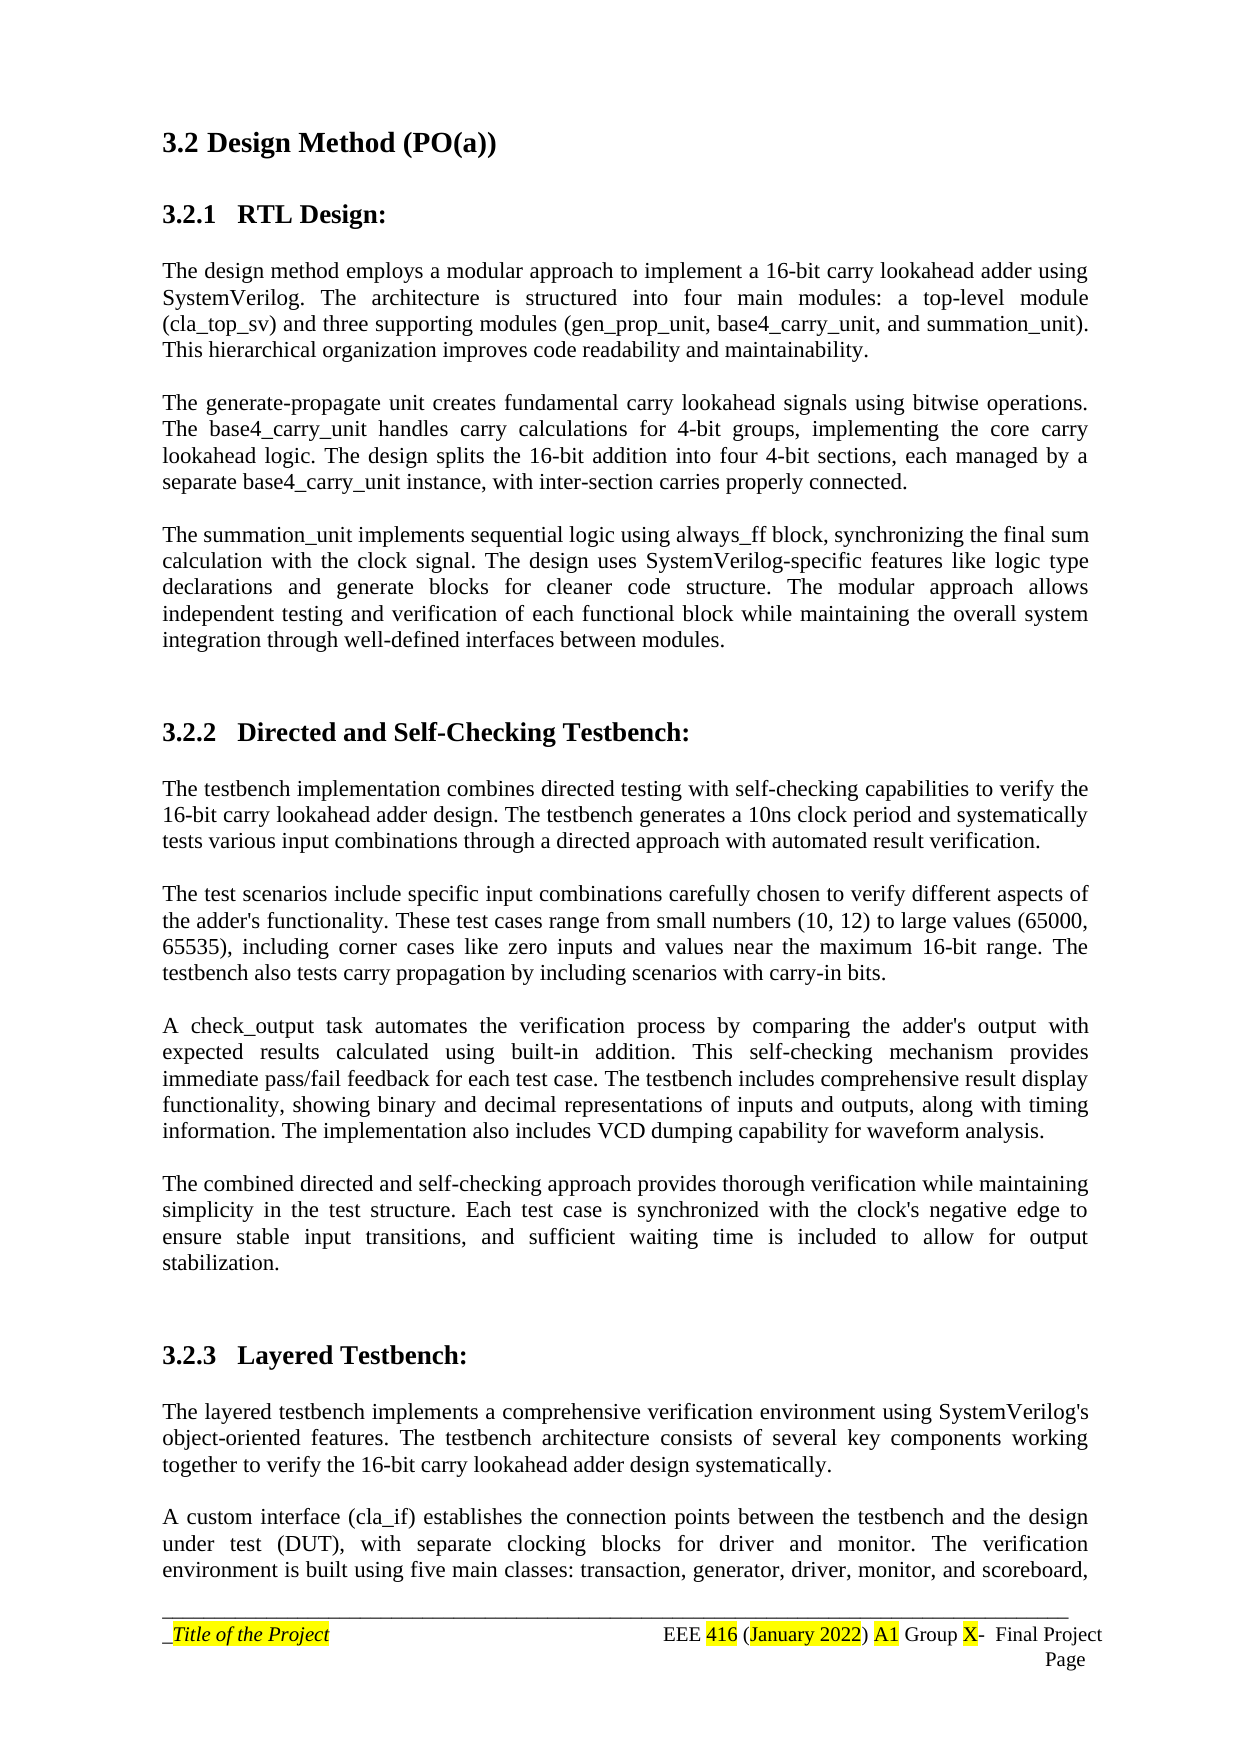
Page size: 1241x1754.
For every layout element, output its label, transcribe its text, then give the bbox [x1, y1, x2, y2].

text The layered testbench implements a comprehensive verification environment using SystemVerilog's object-oriented features. The testbench architecture consists of several key components working together to verify the 16-bit carry lookahead adder design systematically. [162, 1398, 1090, 1477]
text The testbench implementation combines directed testing with self-checking capabilities to verify the 16-bit carry lookahead adder design. The testbench generates a 10ns clock period and systematically tests various input combinations through a directed approach with automated result verification. [162, 775, 1090, 854]
subtitle Layered Testbench: [162, 1339, 1090, 1371]
subtitle Design Method (PO(a)) [162, 125, 1090, 158]
text The design method employs a modular approach to implement a 16-bit carry lookahead adder using SystemVerilog. The architecture is structured into four main modules: a top-level module (cla_top_sv) and three supporting modules (gen_prop_unit, base4_carry_unit, and summation_unit). This hierarchical organization improves code readability and maintainability. [162, 257, 1090, 363]
subtitle RTL Design: [162, 199, 1090, 230]
text The combined directed and self-checking approach provides thorough verification while maintaining simplicity in the test structure. Each test case is synchronized with the clock's negative edge to ensure stable input transitions, and sufficient waiting time is included to allow for output stabilization. [162, 1170, 1090, 1276]
text The summation_unit implements sequential logic using always_ff block, synchronizing the final sum calculation with the clock signal. The design uses SystemVerilog-specific features like logic type declarations and generate blocks for cleaner code structure. The modular approach allows independent testing and verification of each functional block while maintaining the overall system integration through well-defined interfaces between modules. [162, 521, 1090, 652]
text The test scenarios include specific input combinations carefully chosen to verify different aspects of the adder's functionality. These test cases range from small numbers (10, 12) to large values (65000, 65535), including corner cases like zero inputs and values near the maximum 16-bit range. The testbench also tests carry propagation by including scenarios with carry-in bits. [162, 880, 1090, 986]
subtitle Directed and Self-Checking Testbench: [162, 716, 1090, 747]
text A check_output task automates the verification process by comparing the adder's output with expected results calculated using built-in addition. This self-checking mechanism provides immediate pass/fail feedback for each test case. The testbench includes comprehensive result display functionality, showing binary and decimal representations of inputs and outputs, along with timing information. The implementation also includes VCD dumping capability for waveform analysis. [162, 1012, 1090, 1144]
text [162, 1503, 1090, 1582]
text The generate-propagate unit creates fundamental carry lookahead signals using bitwise operations. The base4_carry_unit handles carry calculations for 4-bit groups, implementing the core carry lookahead logic. The design splits the 16-bit addition into four 4-bit sections, each managed by a separate base4_carry_unit instance, with inter-section carries properly connected. [162, 389, 1090, 494]
